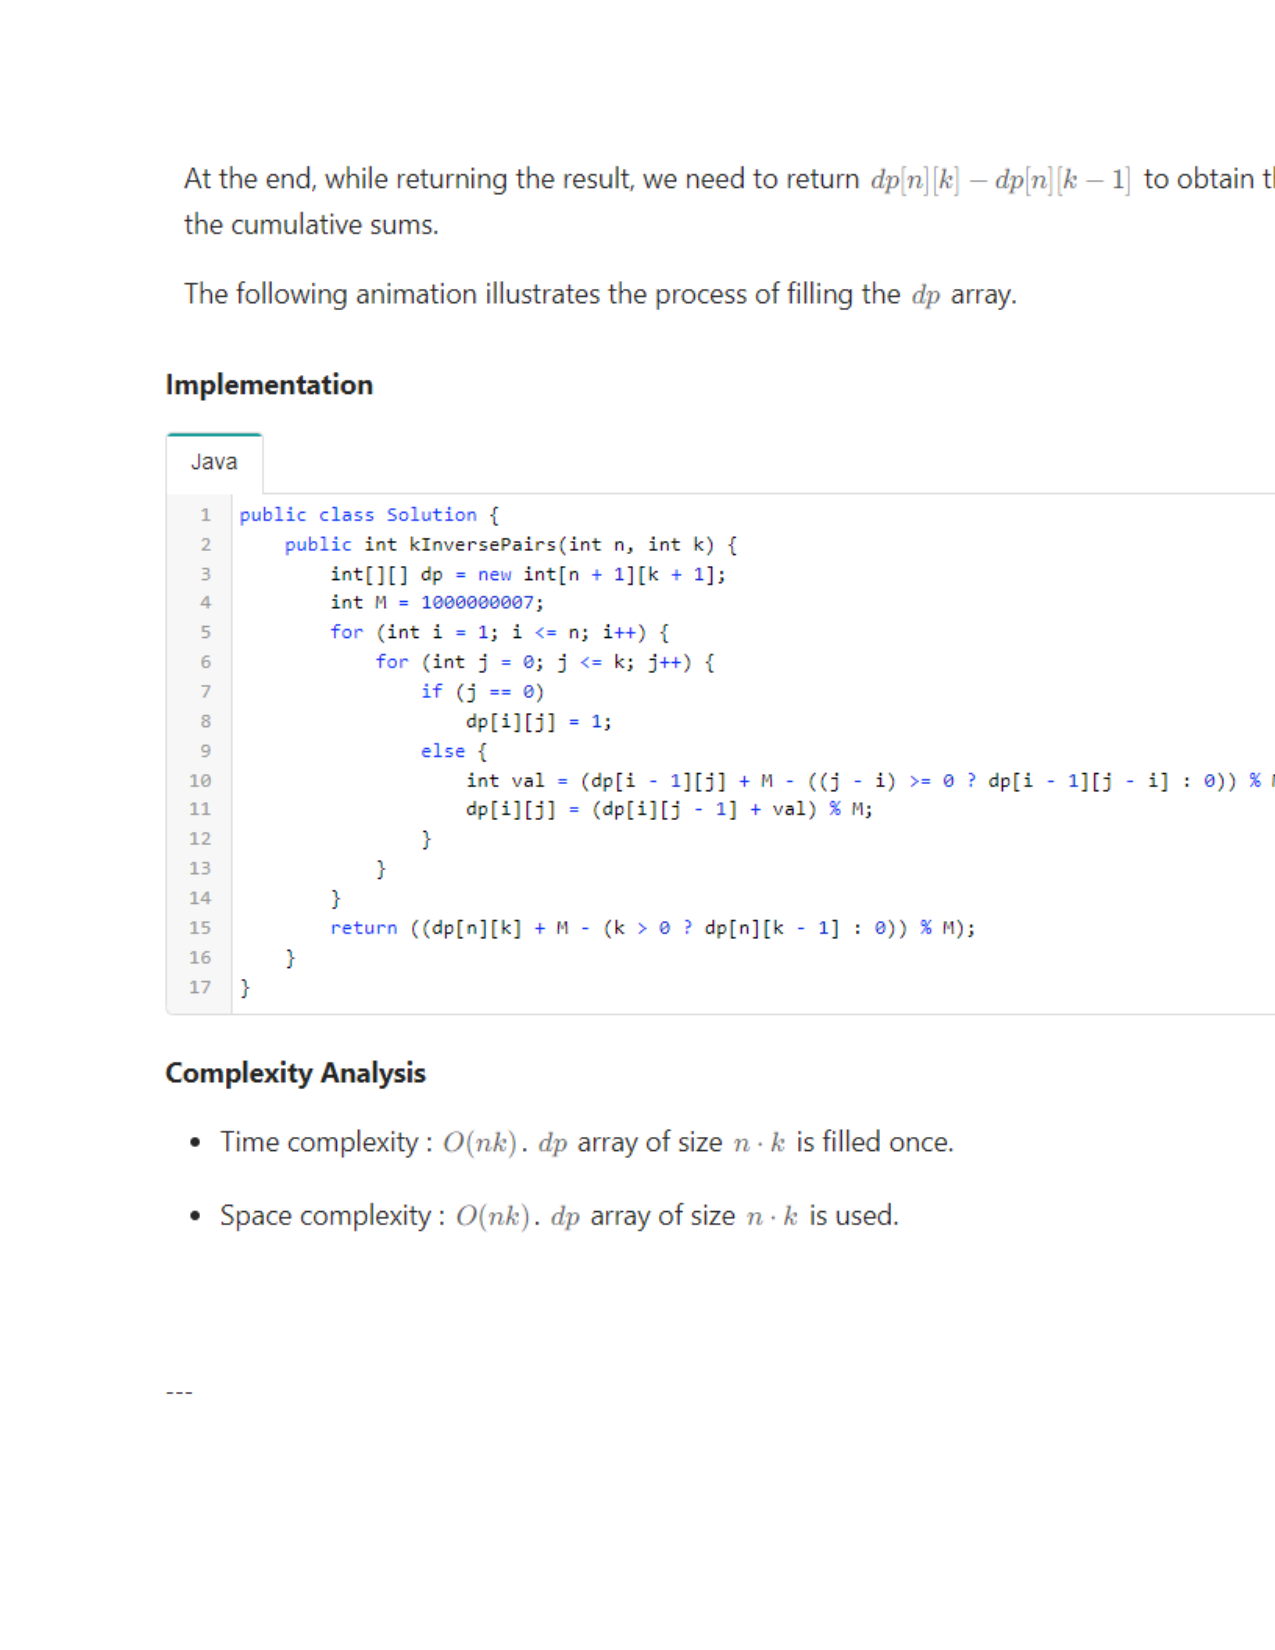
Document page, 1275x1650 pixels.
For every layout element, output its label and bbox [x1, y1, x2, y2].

picture [150, 347, 1275, 1416]
picture [150, 150, 1275, 329]
